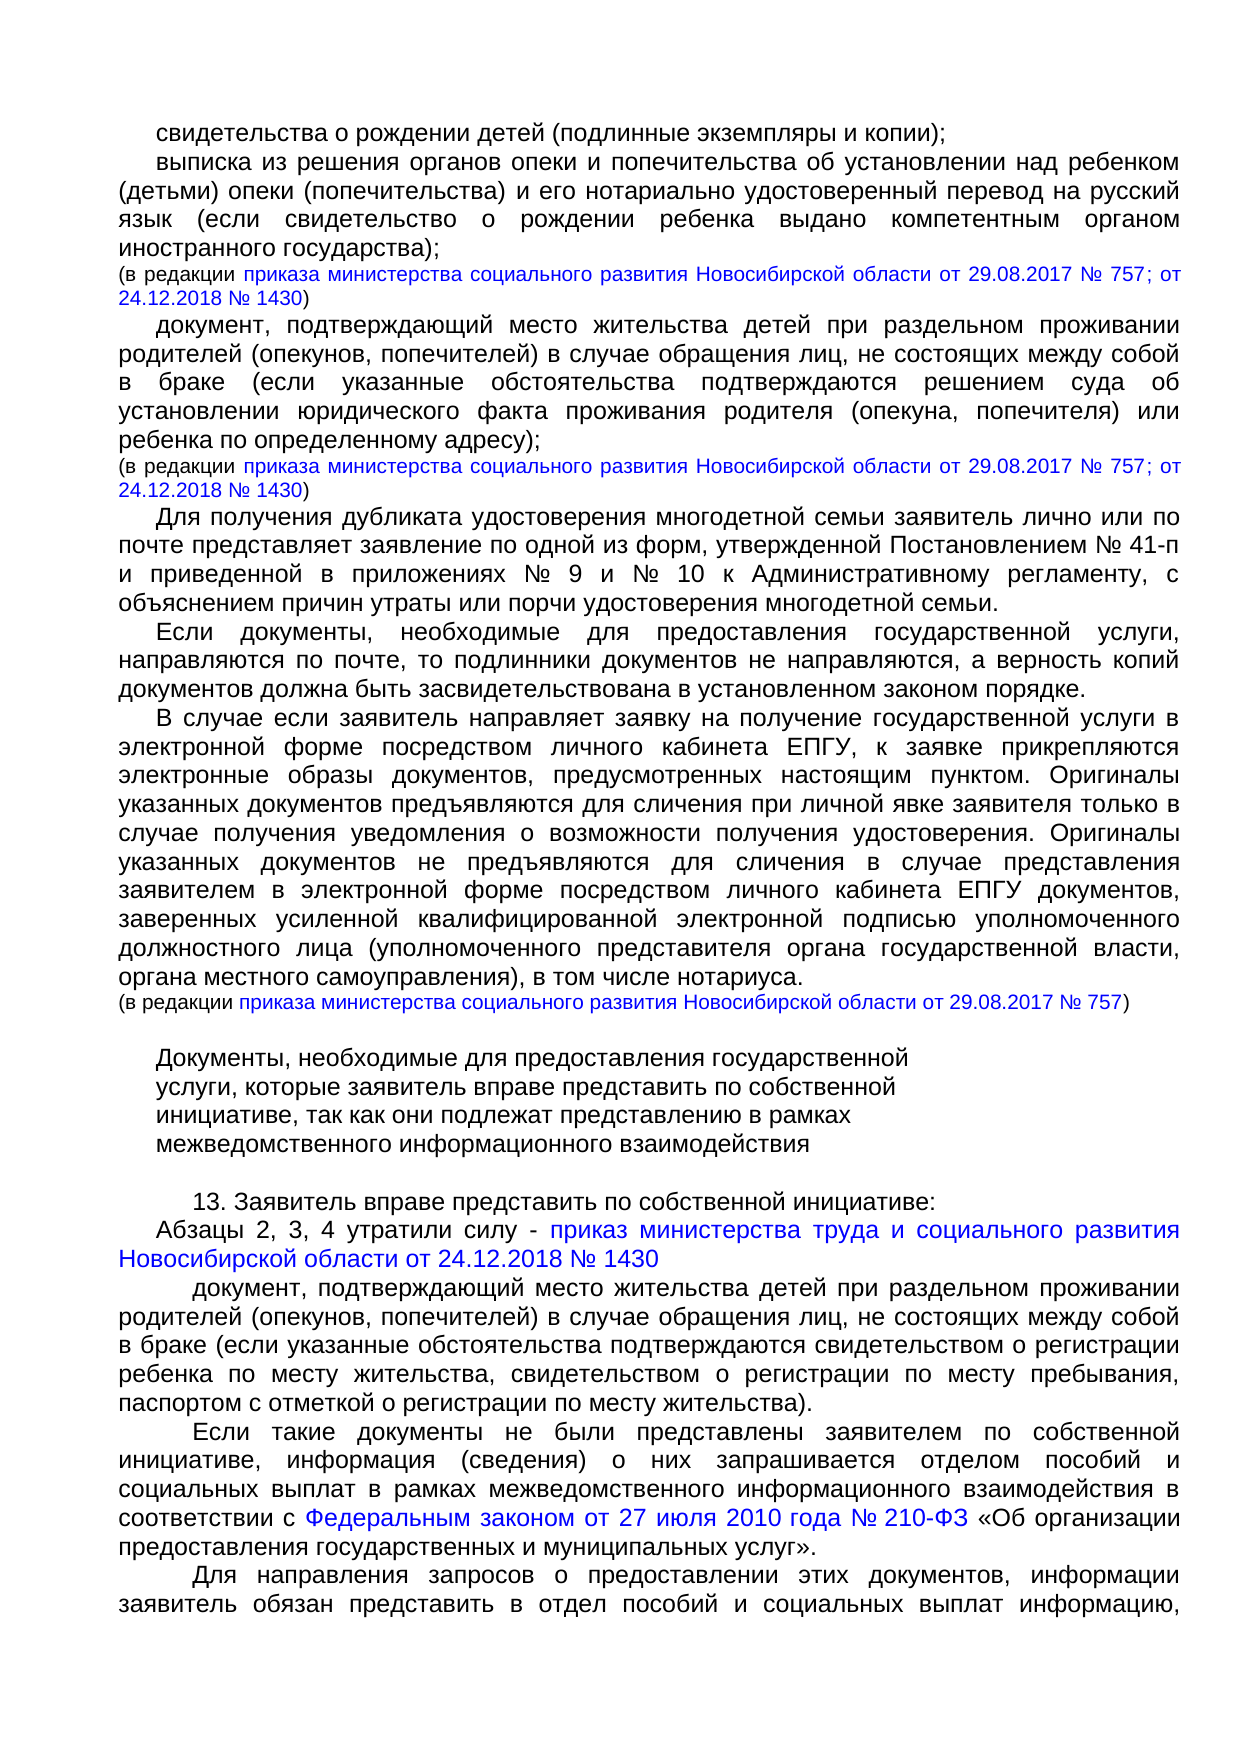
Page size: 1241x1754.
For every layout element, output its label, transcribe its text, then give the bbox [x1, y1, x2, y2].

text Для получения дубликата удостоверения многодетной семьи заявитель лично или по почте представляет заявление по одной из форм, утвержденной Постановлением № 41-п и приведенной в приложениях № 9 и № 10 к Административному регламенту, с объяснением причин утраты или порчи удостоверения многодетной семьи. [118, 501, 1181, 616]
text инициативе, так как они подлежат представлению в рамках [118, 1100, 1181, 1129]
text Абзацы 2, 3, 4 утратили силу - приказ министерства труда и социального развития Новосибирской области от 24.12.2018 № 1430 [118, 1215, 1181, 1273]
text 13. Заявитель вправе представить по собственной инициативе: [118, 1187, 1181, 1215]
text Если документы, необходимые для предоставления государственной услуги, направляются по почте, то подлинники документов не направляются, а верность копий документов должна быть засвидетельствована в установленном законом порядке. [118, 616, 1181, 703]
text выписка из решения органов опеки и попечительства об установлении над ребенком (детьми) опеки (попечительства) и его нотариально удостоверенный перевод на русский язык (если свидетельство о рождении ребенка выдано компетентным органом иностранного государства); [118, 147, 1181, 262]
text свидетельства о рождении детей (подлинные экземпляры и копии); [118, 118, 1181, 147]
text (в редакции приказа министерства социального развития Новосибирской области от 29.08.2017 № 757) [118, 990, 1181, 1014]
text услуги, которые заявитель вправе представить по собственной [118, 1072, 1181, 1100]
text межведомственного информационного взаимодействия [118, 1129, 1181, 1158]
text Документы, необходимые для предоставления государственной [118, 1043, 1181, 1072]
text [118, 1560, 1181, 1618]
text документ, подтверждающий место жительства детей при раздельном проживании родителей (опекунов, попечителей) в случае обращения лиц, не состоящих между собой в браке (если указанные обстоятельства подтверждаются свидетельством о регистрации ребенка по месту жительства, свидетельством о регистрации по месту пребывания, паспортом с отметкой о регистрации по месту жительства). [118, 1273, 1181, 1417]
text В случае если заявитель направляет заявку на получение государственной услуги в электронной форме посредством личного кабинета ЕПГУ, к заявке прикрепляются электронные образы документов, предусмотренных настоящим пунктом. Оригиналы указанных документов предъявляются для сличения при личной явке заявителя только в случае получения уведомления о возможности получения удостоверения. Оригиналы указанных документов не предъявляются для сличения в случае представления заявителем в электронной форме посредством личного кабинета ЕПГУ документов, заверенных усиленной квалифицированной электронной подписью уполномоченного должностного лица (уполномоченного представителя органа государственной власти, органа местного самоуправления), в том числе нотариуса. [118, 703, 1181, 990]
text Если такие документы не были представлены заявителем по собственной инициативе, информация (сведения) о них запрашивается отделом пособий и социальных выплат в рамках межведомственного информационного взаимодействия в соответствии с Федеральным законом от 27 июля 2010 года № 210-ФЗ «Об организации предоставления государственных и муниципальных услуг». [118, 1417, 1181, 1560]
text (в редакции приказа министерства социального развития Новосибирской области от 29.08.2017 № 757; от 24.12.2018 № 1430) [118, 453, 1181, 501]
text документ, подтверждающий место жительства детей при раздельном проживании родителей (опекунов, попечителей) в случае обращения лиц, не состоящих между собой в браке (если указанные обстоятельства подтверждаются решением суда об установлении юридического факта проживания родителя (опекуна, попечителя) или ребенка по определенному адресу); [118, 310, 1181, 453]
text (в редакции приказа министерства социального развития Новосибирской области от 29.08.2017 № 757; от 24.12.2018 № 1430) [118, 262, 1181, 310]
